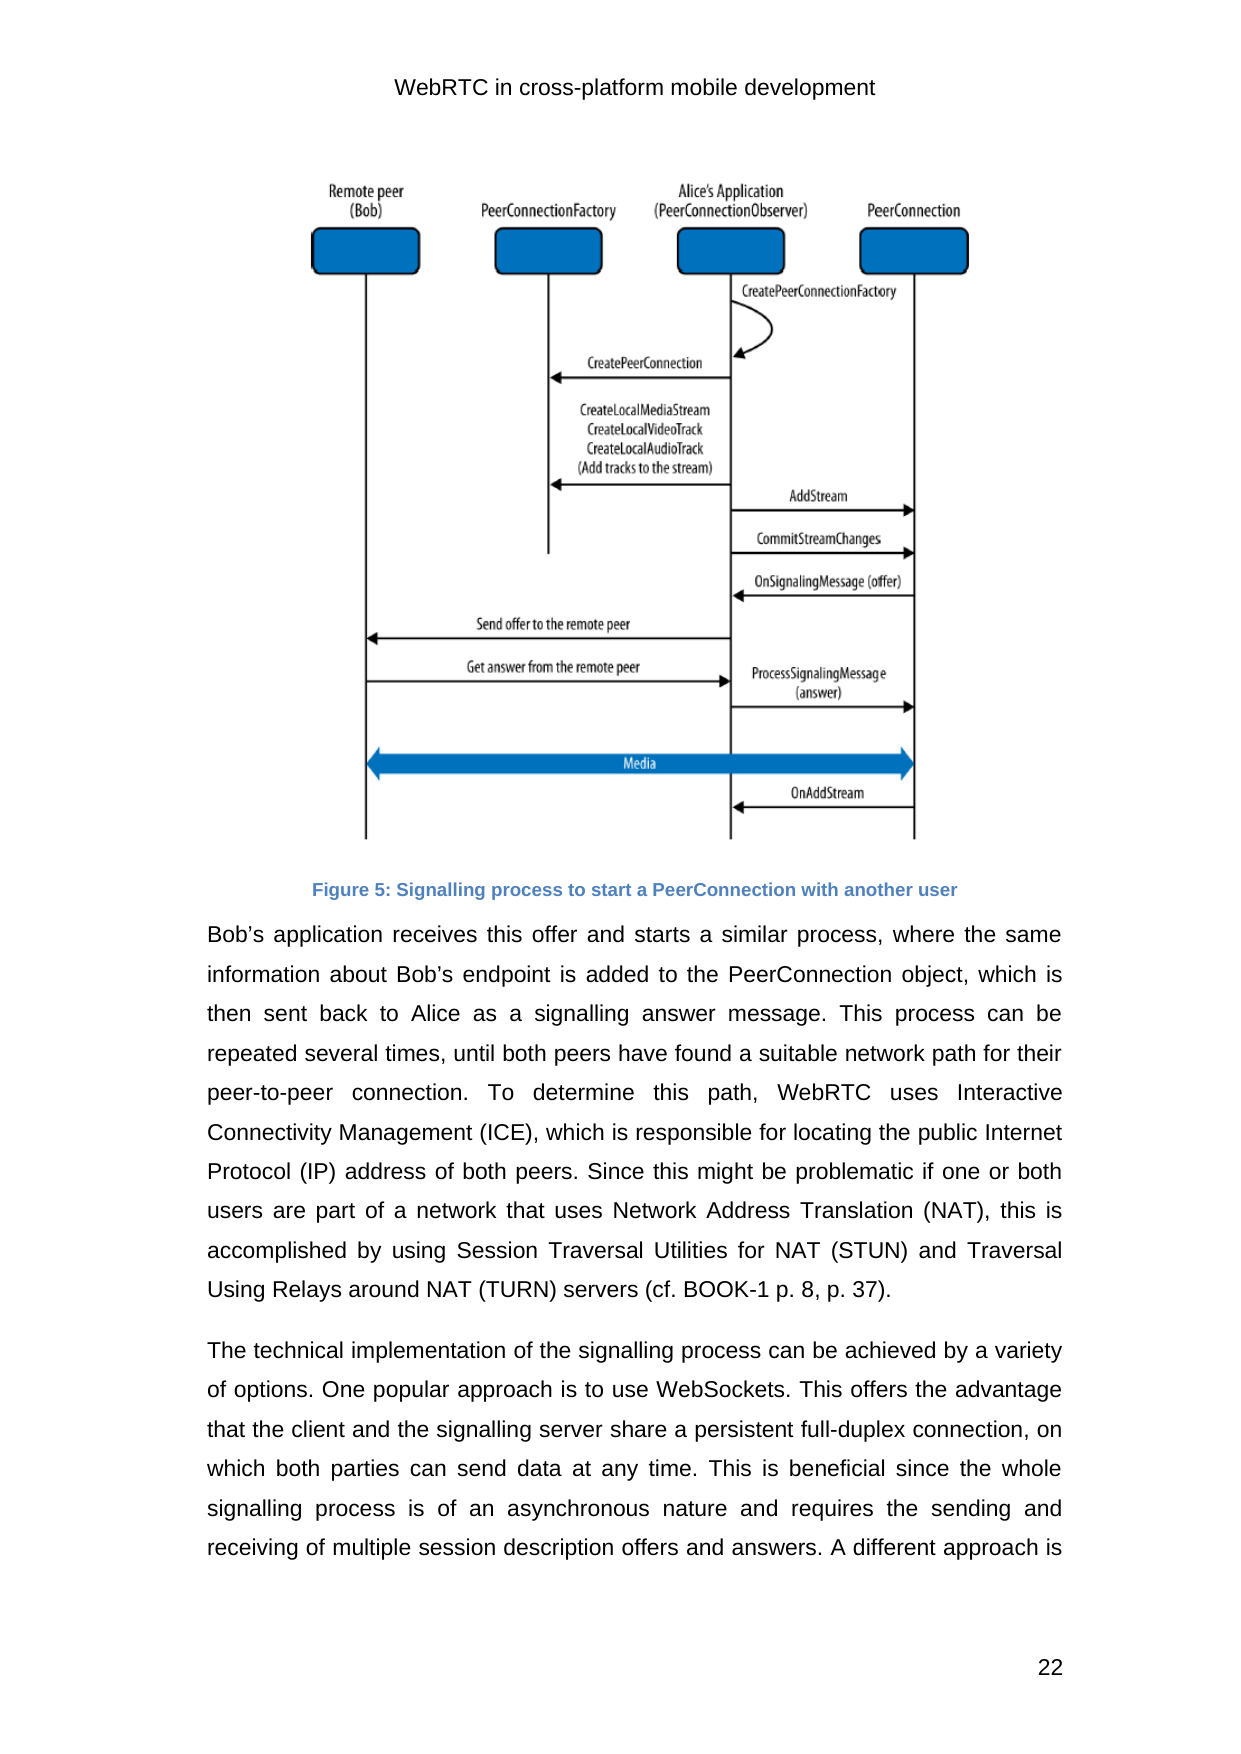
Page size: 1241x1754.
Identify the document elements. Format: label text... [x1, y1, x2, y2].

text Bob’s application receives this offer and starts a similar process, where the same information about Bob’s endpoint is added to the PeerConnection object, which is then sent back to Alice as a signalling answer message. This process can be repeated several times, until both peers have found a suitable network path for their peer-to-peer connection. To determine this path, WebRTC uses Interactive Connectivity Management (ICE), which is responsible for locating the public Internet Protocol (IP) address of both peers. Since this might be problematic if one or both users are part of a network that uses Network Address Translation (NAT), this is accomplished by using Session Traversal Utilities for NAT (STUN) and Traversal Using Relays around NAT (TURN) servers (cf. BOOK-1 p. 8, p. 37). [207, 921, 1063, 1303]
text Figure 5: Signalling process to start a PeerConnection with another user [207, 879, 1063, 900]
picture [273, 177, 997, 845]
